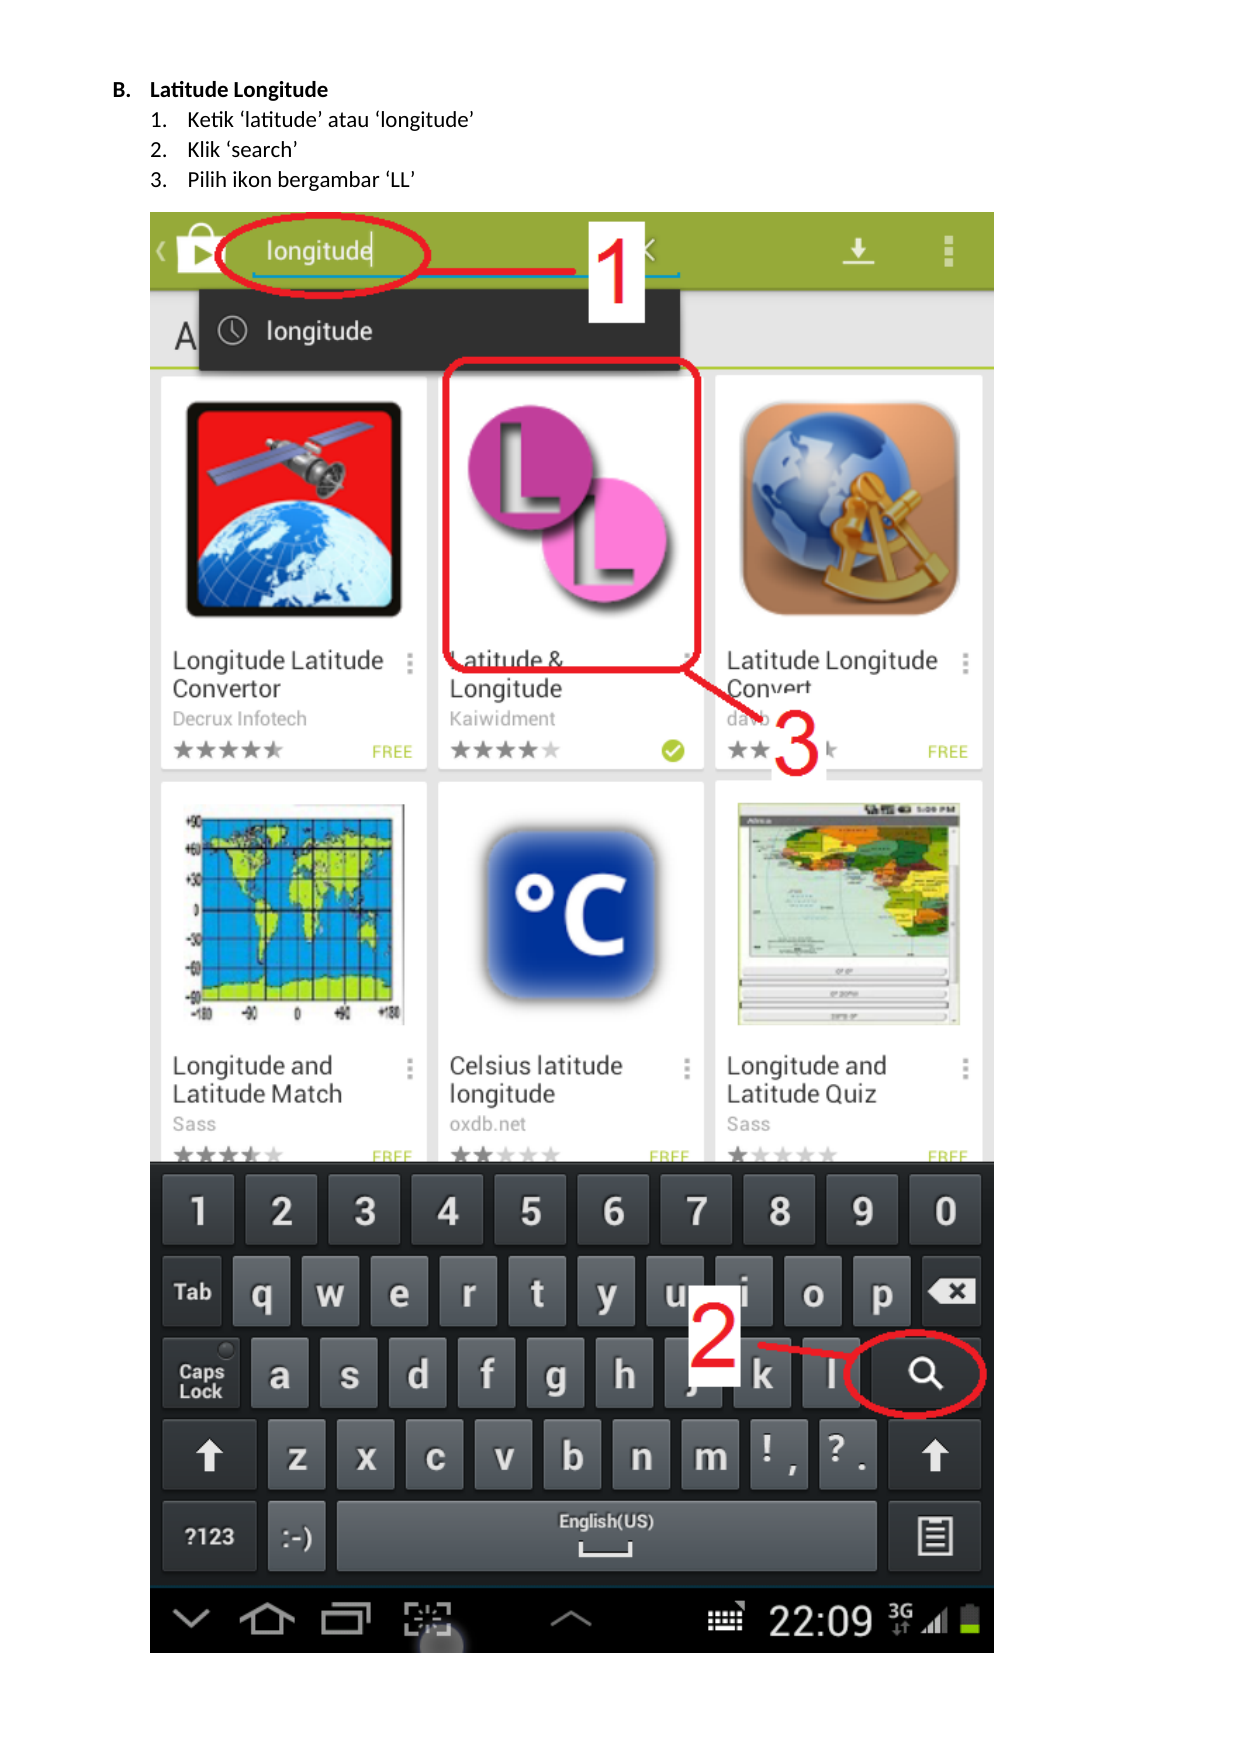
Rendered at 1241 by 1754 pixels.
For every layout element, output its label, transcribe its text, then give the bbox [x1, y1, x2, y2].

list Klik ‘search’ [150, 135, 1165, 163]
list Pilih ikon bergambar ‘LL’ [150, 166, 1165, 194]
list Ketik ‘latitude’ atau ‘longitude’ [150, 105, 1165, 133]
list Latitude Longitude [112, 75, 1165, 103]
picture [150, 212, 994, 1653]
